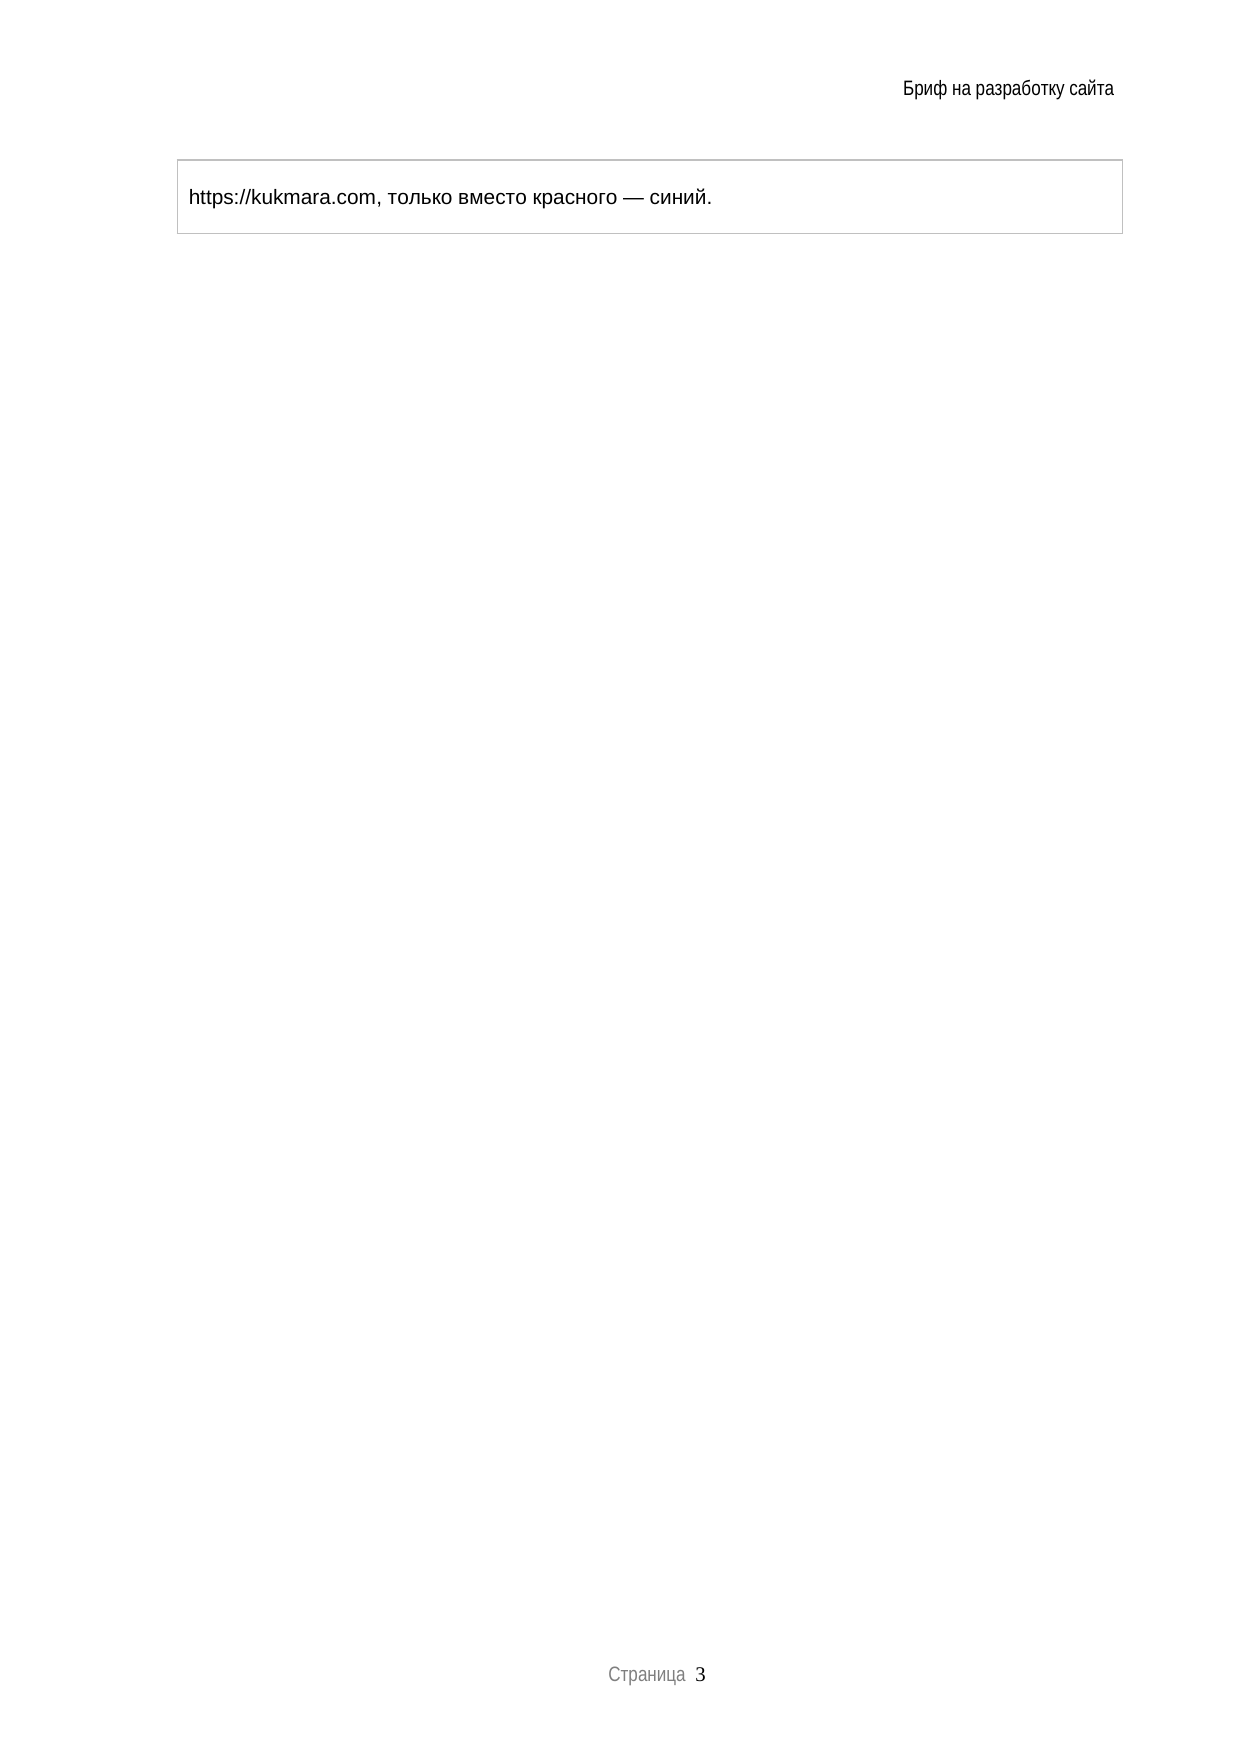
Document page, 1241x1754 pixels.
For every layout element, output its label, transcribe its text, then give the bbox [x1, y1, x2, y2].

table_cell https://kukmara.com, только вместо красного — синий. [178, 161, 1122, 233]
